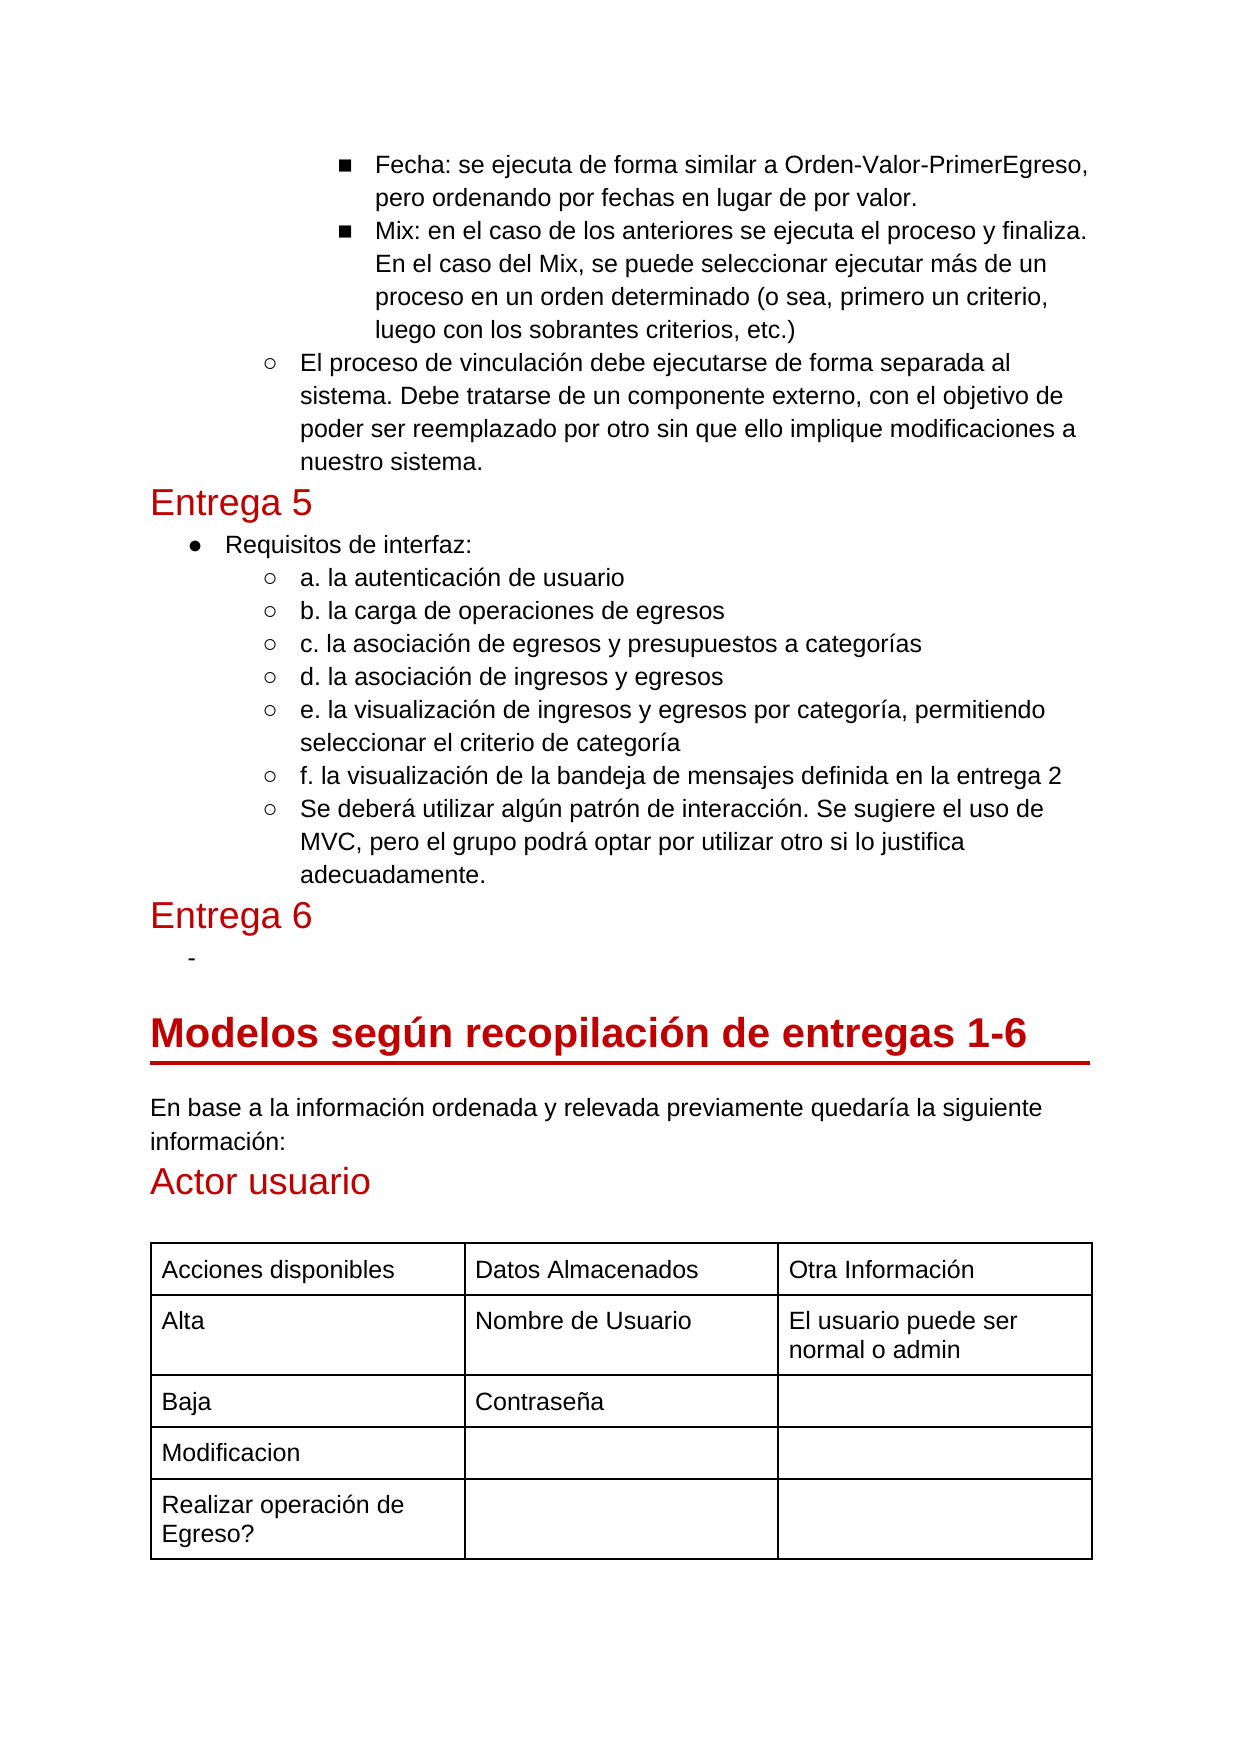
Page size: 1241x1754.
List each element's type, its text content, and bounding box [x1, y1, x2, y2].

table_cell [779, 1428, 1091, 1477]
subtitle Entrega 5 [150, 480, 1090, 523]
list Mix: en el caso de los anteriores se ejecuta el proceso y finaliza. En el caso del Mix, se puede seleccionar ejecutar más de un proceso en un orden determinado (o sea, primero un criterio, luego con los sobrantes criterios, etc.) [337, 216, 1090, 344]
table_header Acciones disponibles [152, 1244, 464, 1294]
list El proceso de vinculación debe ejecutarse de forma separada al sistema. Debe tratarse de un componente externo, con el objetivo de poder ser reemplazado por otro sin que ello implique modificaciones a nuestro sistema. [262, 348, 1090, 476]
list d. la asociación de ingresos y egresos [262, 662, 1090, 691]
list e. la visualización de ingresos y egresos por categoría, permitiendo seleccionar el criterio de categoría [262, 695, 1090, 757]
list a. la autenticación de usuario [262, 563, 1090, 592]
table_cell [466, 1428, 777, 1477]
subtitle Entrega 6 [150, 893, 1090, 936]
table_cell El usuario puede ser normal o admin [779, 1296, 1091, 1374]
table_cell [779, 1480, 1091, 1558]
table_cell Nombre de Usuario [466, 1296, 777, 1374]
table_header Otra Información [779, 1244, 1091, 1294]
list Se deberá utilizar algún patrón de interacción. Se sugiere el uso de MVC, pero el grupo podrá optar por utilizar otro si lo justifica adecuadamente. [262, 794, 1090, 889]
subtitle Actor usuario [150, 1159, 1090, 1203]
table_cell Contraseña [466, 1376, 777, 1426]
table_header Datos Almacenados [466, 1244, 777, 1294]
subtitle Modelos según recopilación de entregas 1-6 [150, 1009, 1090, 1061]
table_cell Alta [152, 1296, 464, 1374]
table_cell Modificacion [152, 1428, 464, 1477]
text En base a la información ordenada y relevada previamente quedaría la siguiente información: [150, 1093, 1090, 1155]
table_cell Baja [152, 1376, 464, 1426]
list b. la carga de operaciones de egresos [262, 596, 1090, 624]
list c. la asociación de egresos y presupuestos a categorías [262, 629, 1090, 658]
table_cell Realizar operación de Egreso? [152, 1480, 464, 1558]
list Requisitos de interfaz: [187, 530, 1090, 558]
list f. la visualización de la bandeja de mensajes definida en la entrega 2 [262, 761, 1090, 790]
table_cell [466, 1480, 777, 1558]
list Fecha: se ejecuta de forma similar a Orden-Valor-PrimerEgreso, pero ordenando por fechas en lugar de por valor. [337, 150, 1090, 212]
table_cell [779, 1376, 1091, 1426]
